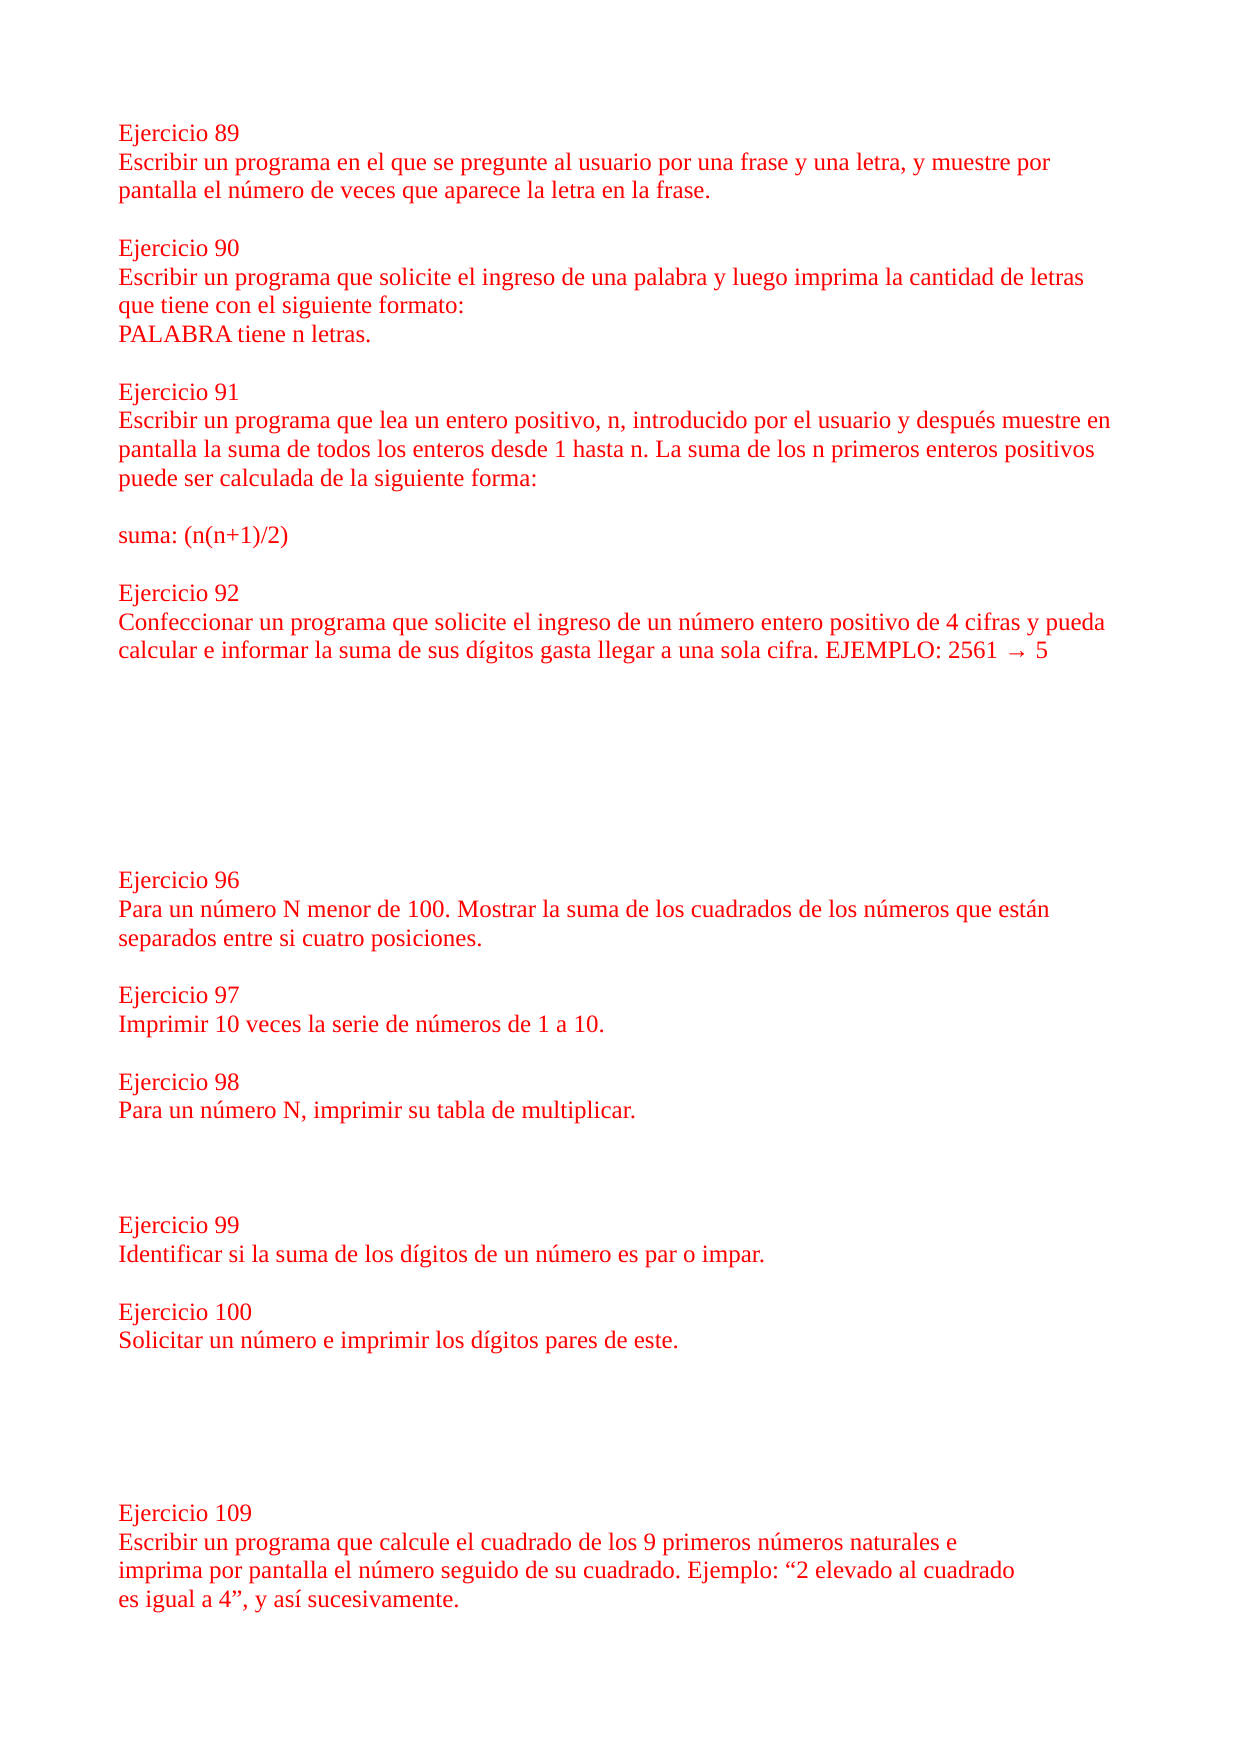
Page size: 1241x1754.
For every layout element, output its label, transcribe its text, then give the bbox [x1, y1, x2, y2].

text PALABRA tiene n letras. [118, 319, 1122, 348]
text Ejercicio 97 [118, 981, 1122, 1009]
text Ejercicio 109 [118, 1498, 1122, 1527]
text Escribir un programa que solicite el ingreso de una palabra y luego imprima la cantidad de letras que tiene con el siguiente formato: [118, 262, 1122, 319]
text Para un número N, imprimir su tabla de multiplicar. [118, 1096, 1122, 1124]
text suma: (n(n+1)/2) [118, 521, 1122, 549]
text Ejercicio 92 [118, 578, 1122, 607]
text Para un número N menor de 100. Mostrar la suma de los cuadrados de los números que están separados entre si cuatro posiciones. [118, 894, 1122, 952]
text Ejercicio 100 [118, 1297, 1122, 1326]
text Escribir un programa que calcule el cuadrado de los 9 primeros números naturales e [118, 1527, 1122, 1556]
text Solicitar un número e imprimir los dígitos pares de este. [118, 1326, 1122, 1354]
text Escribir un programa que lea un entero positivo, n, introducido por el usuario y después muestre en pantalla la suma de todos los enteros desde 1 hasta n. La suma de los n primeros enteros positivos puede ser calculada de la siguiente forma: [118, 406, 1122, 492]
text Identificar si la suma de los dígitos de un número es par o impar. [118, 1239, 1122, 1268]
text Ejercicio 96 [118, 866, 1122, 894]
text imprima por pantalla el número seguido de su cuadrado. Ejemplo: “2 elevado al cuadrado [118, 1556, 1122, 1584]
text Ejercicio 90 [118, 233, 1122, 262]
text Escribir un programa en el que se pregunte al usuario por una frase y una letra, y muestre por pantalla el número de veces que aparece la letra en la frase. [118, 147, 1122, 204]
text Ejercicio 99 [118, 1211, 1122, 1239]
text Ejercicio 91 [118, 377, 1122, 406]
text Ejercicio 89 [118, 118, 1122, 147]
text es igual a 4”, y así sucesivamente. [118, 1584, 1122, 1613]
text Confeccionar un programa que solicite el ingreso de un número entero positivo de 4 cifras y pueda calcular e informar la suma de sus dígitos gasta llegar a una sola cifra. EJEMPLO: 2561 → 5 [118, 607, 1122, 664]
text Ejercicio 98 [118, 1067, 1122, 1096]
text Imprimir 10 veces la serie de números de 1 a 10. [118, 1009, 1122, 1038]
